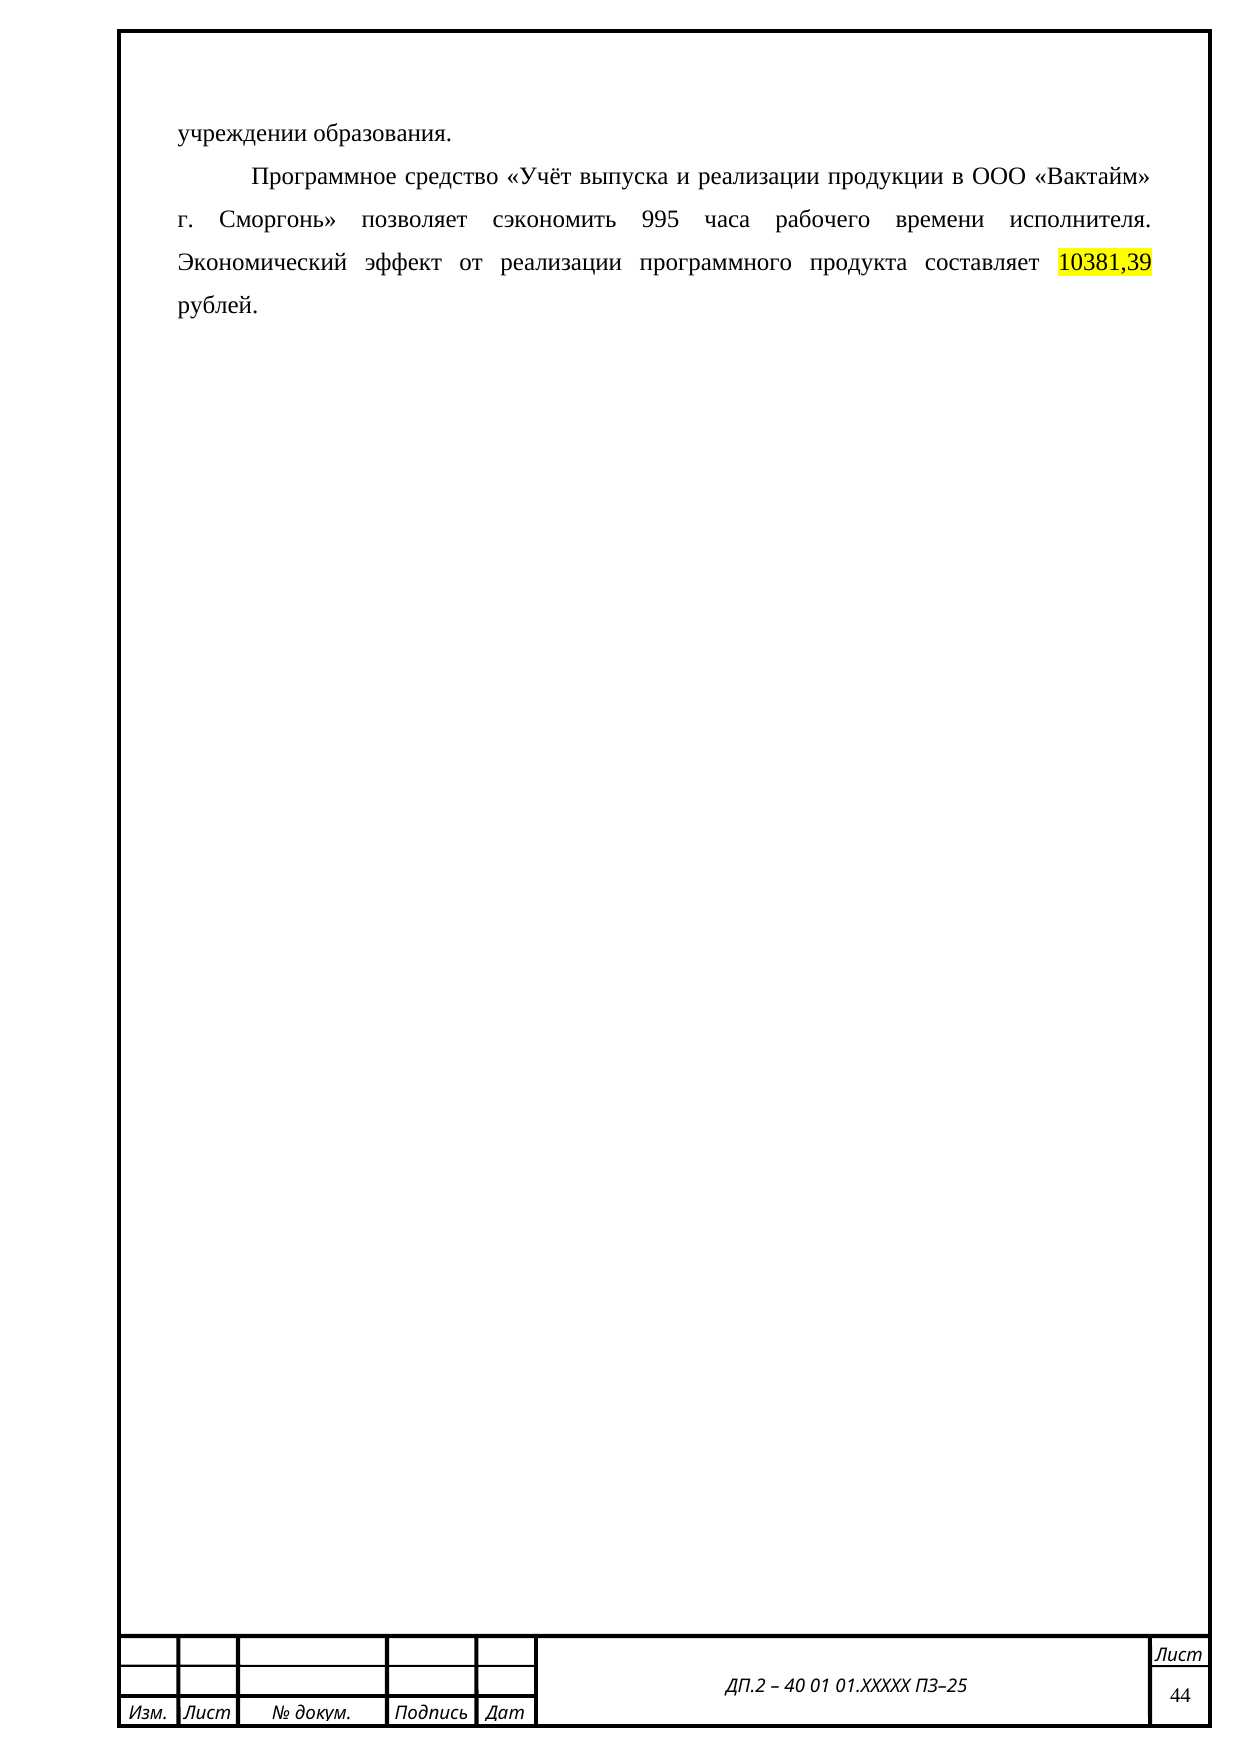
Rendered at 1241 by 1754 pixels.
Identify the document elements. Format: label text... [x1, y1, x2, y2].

text Программное средство «Учёт выпуска и реализации продукции в ООО «Вактайм» г. Сморгонь» позволяет сэкономить 995 часа рабочего времени исполнителя. Экономический эффект от реализации программного продукта составляет 10381,39 рублей. [177, 161, 1152, 319]
